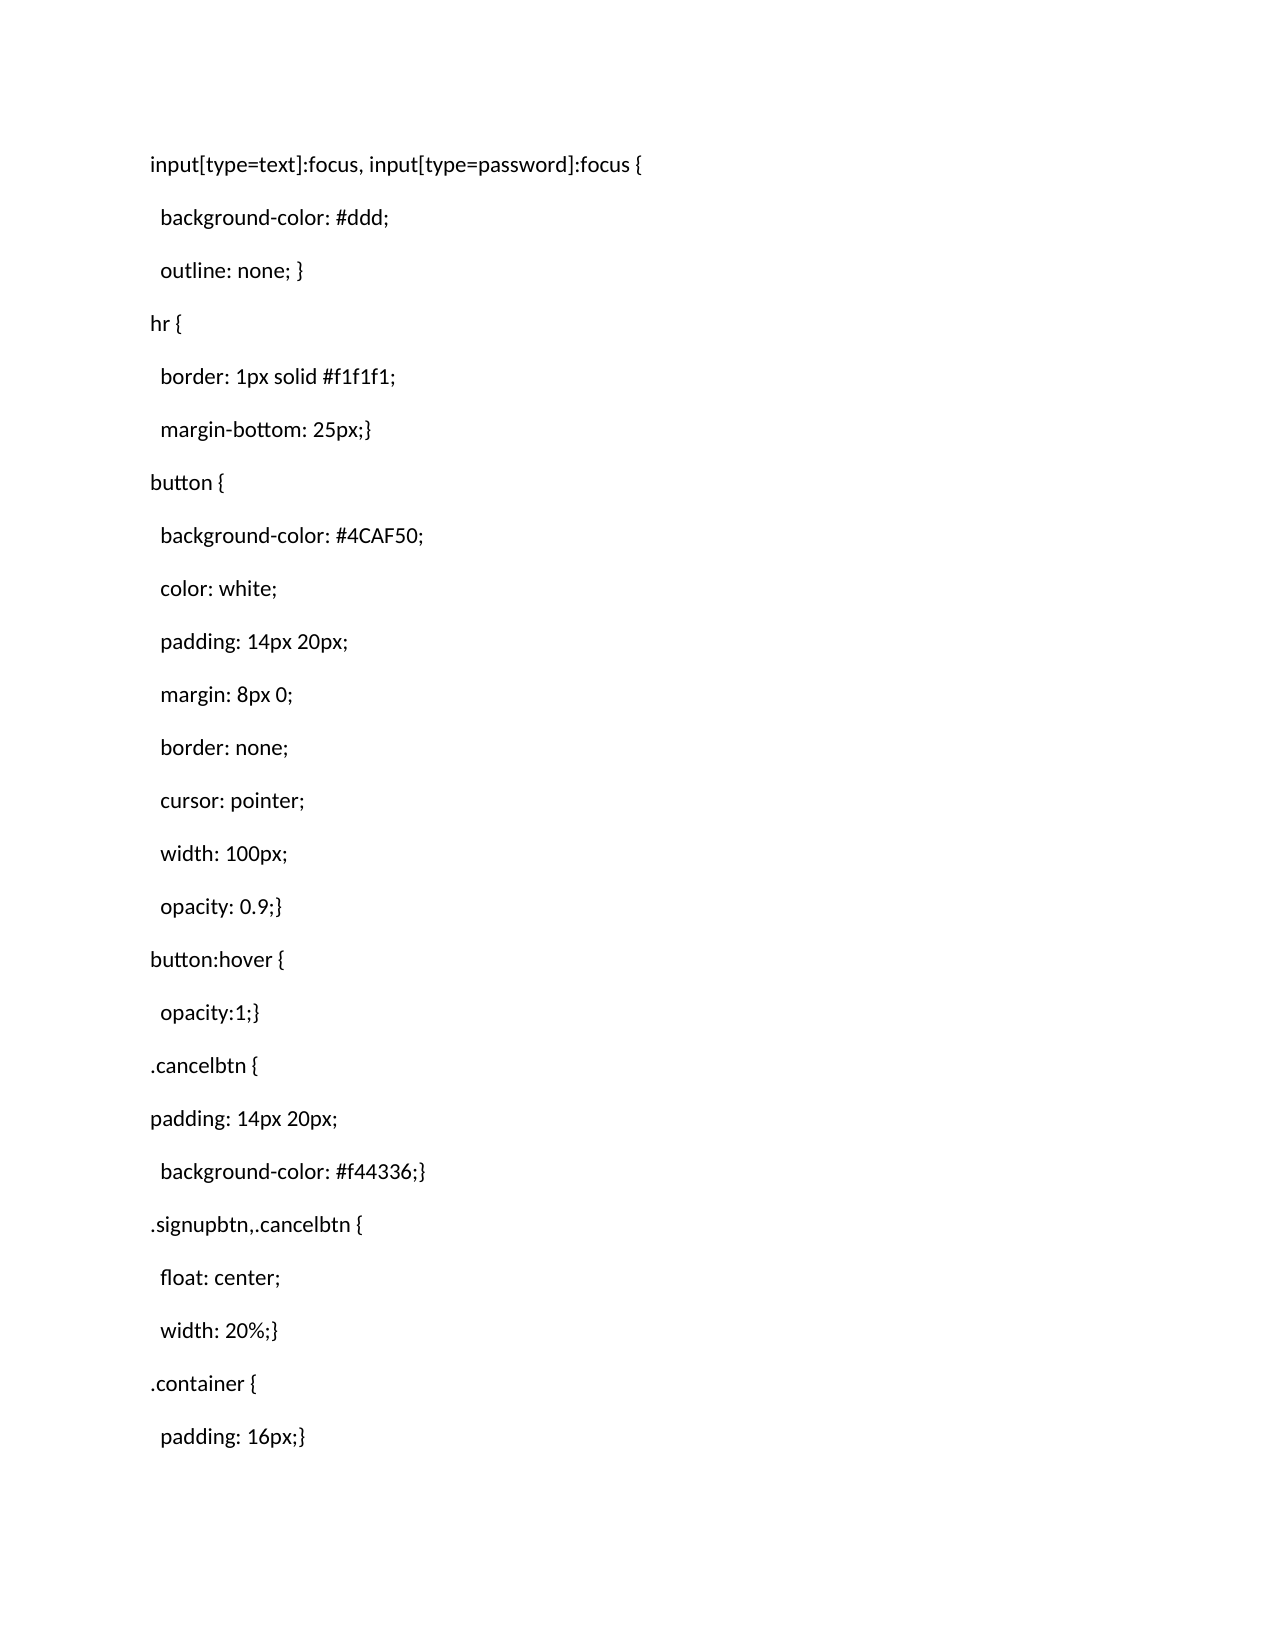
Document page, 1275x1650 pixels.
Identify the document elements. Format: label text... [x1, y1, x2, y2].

text .container { [150, 1369, 1125, 1397]
text background-color: #f44336;} [150, 1157, 1125, 1185]
text width: 20%;} [150, 1316, 1125, 1344]
text outline: none; } [150, 256, 1125, 284]
text hr { [150, 309, 1125, 337]
text float: center; [150, 1263, 1125, 1291]
text border: 1px solid #f1f1f1; [150, 362, 1125, 390]
text input[type=text]:focus, input[type=password]:focus { [150, 150, 1125, 178]
text opacity:1;} [150, 998, 1125, 1026]
text .cancelbtn { [150, 1051, 1125, 1079]
text margin-bottom: 25px;} [150, 415, 1125, 443]
text padding: 16px;} [150, 1422, 1125, 1451]
text button:hover { [150, 945, 1125, 973]
text button { [150, 468, 1125, 496]
text opacity: 0.9;} [150, 892, 1125, 920]
text padding: 14px 20px; [150, 627, 1125, 655]
text margin: 8px 0; [150, 680, 1125, 708]
text border: none; [150, 733, 1125, 761]
text width: 100px; [150, 839, 1125, 867]
text padding: 14px 20px; [150, 1104, 1125, 1132]
text cursor: pointer; [150, 786, 1125, 814]
text background-color: #ddd; [150, 203, 1125, 231]
text .signupbtn,.cancelbtn { [150, 1210, 1125, 1238]
text color: white; [150, 574, 1125, 602]
text background-color: #4CAF50; [150, 521, 1125, 549]
